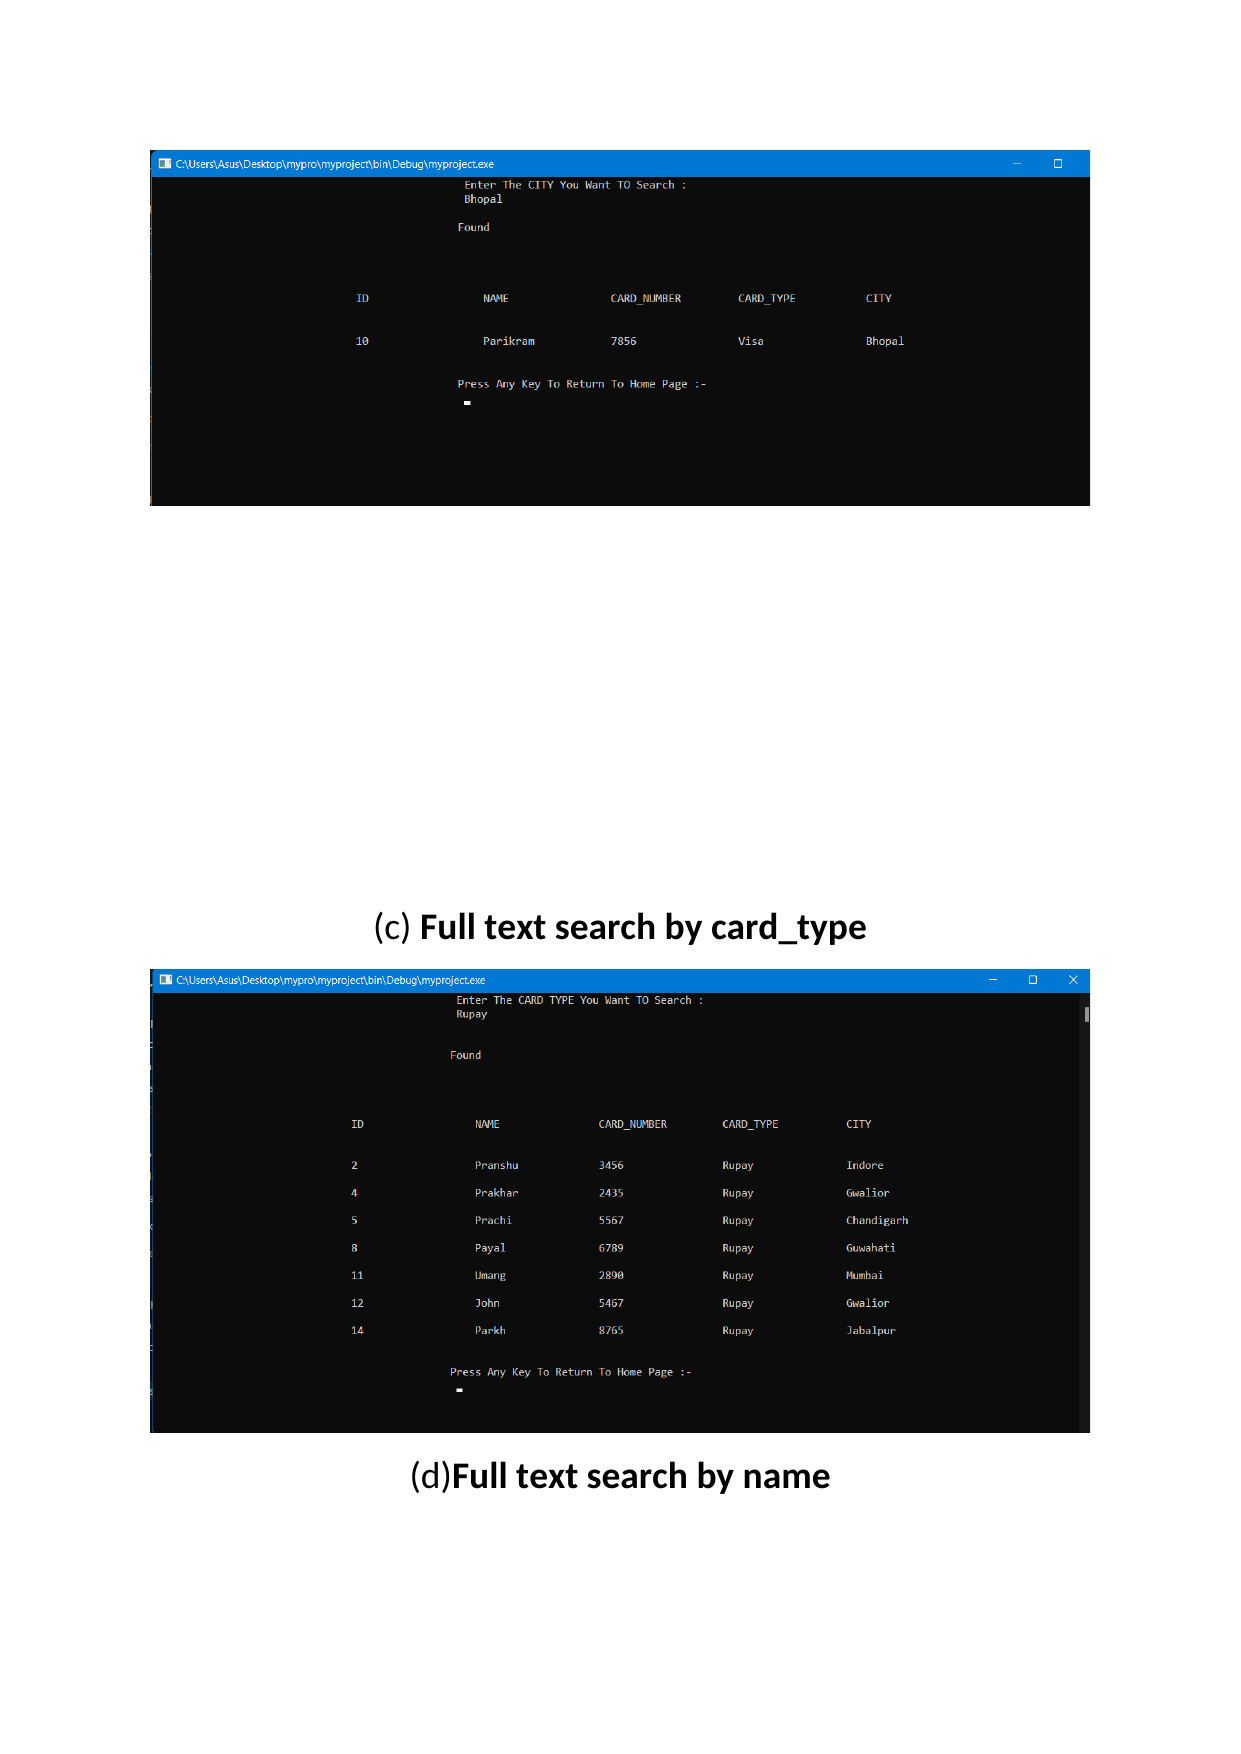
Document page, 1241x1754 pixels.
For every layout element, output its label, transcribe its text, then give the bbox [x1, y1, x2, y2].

text (d)Full text search by name [150, 1452, 1090, 1497]
picture [150, 150, 1091, 506]
picture [150, 969, 1091, 1433]
text (c) Full text search by card_type [150, 903, 1090, 949]
